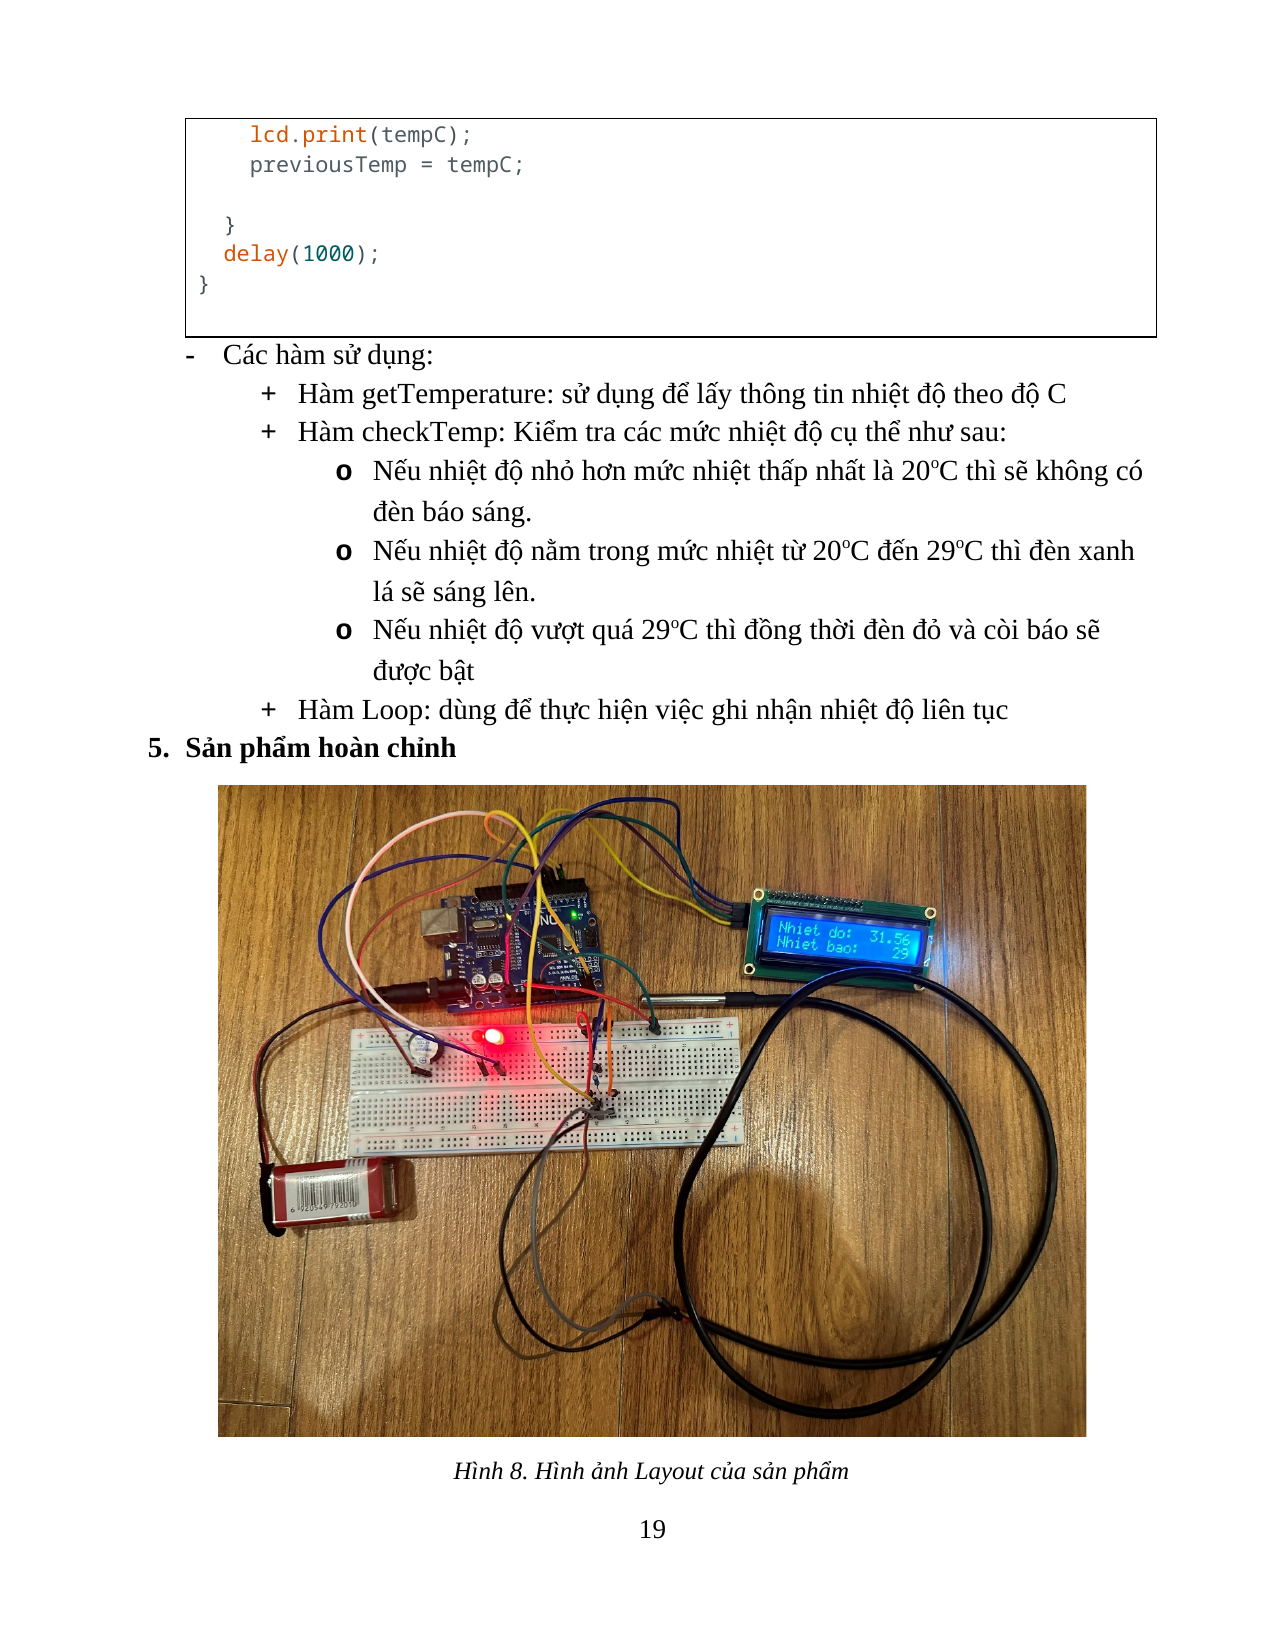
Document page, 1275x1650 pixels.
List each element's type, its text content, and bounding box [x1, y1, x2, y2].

list Nếu nhiệt độ vượt quá 29oC thì đồng thời đèn đỏ và còi báo sẽ được bật [335, 612, 1157, 687]
list Hàm Loop: dùng để thực hiện việc ghi nhận nhiệt độ liên tục [260, 692, 1157, 725]
picture [218, 785, 1087, 1437]
list Hàm getTemperature: sử dụng để lấy thông tin nhiệt độ theo độ C [260, 376, 1157, 409]
list Nếu nhiệt độ nằm trong mức nhiệt từ 20oC đến 29oC thì đèn xanh lá sẽ sáng lên. [335, 533, 1157, 607]
list Sản phẩm hoàn chỉnh [148, 730, 1157, 764]
list Hàm checkTemp: Kiểm tra các mức nhiệt độ cụ thể như sau: [260, 414, 1157, 448]
text Hình 8. Hình ảnh Layout của sản phẩm [148, 1456, 1157, 1485]
list Nếu nhiệt độ nhỏ hơn mức nhiệt thấp nhất là 20oC thì sẽ không có đèn báo sáng. [335, 453, 1157, 528]
list Các hàm sử dụng: [185, 338, 1157, 371]
